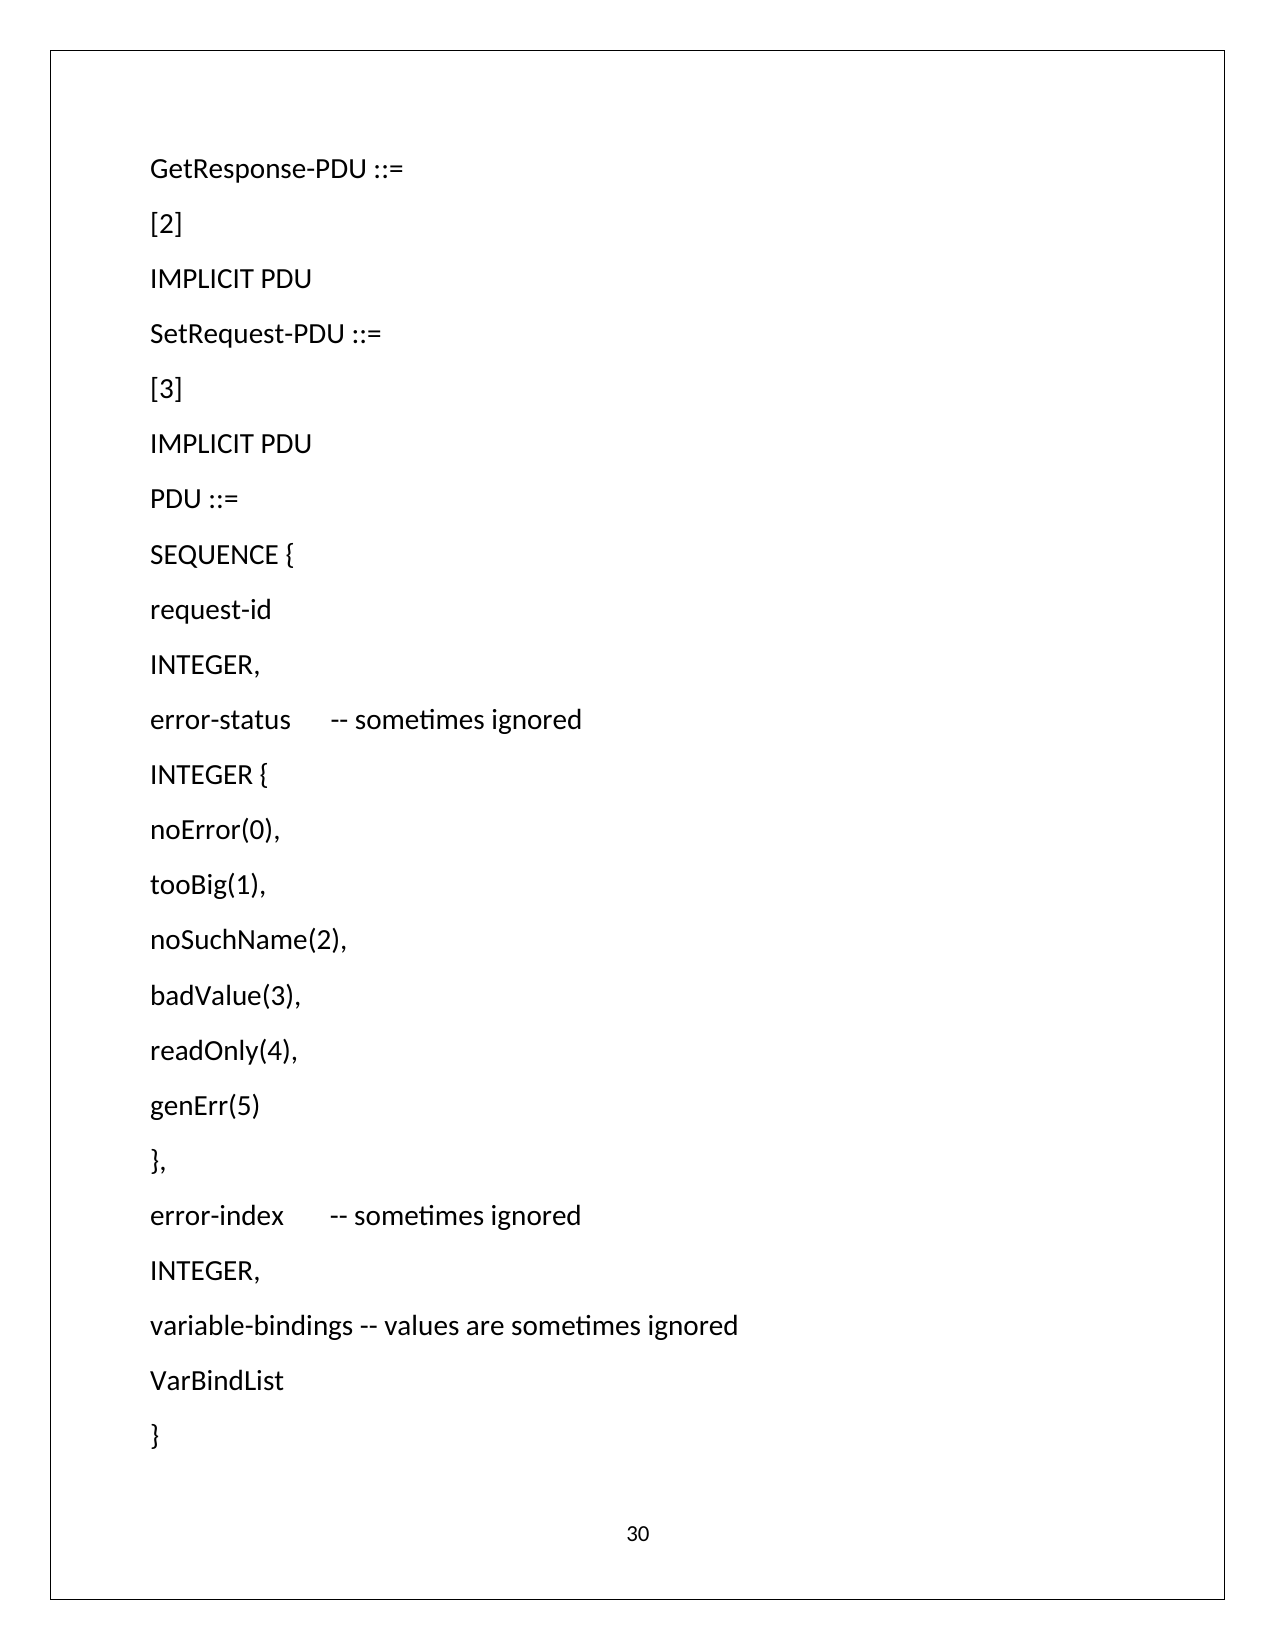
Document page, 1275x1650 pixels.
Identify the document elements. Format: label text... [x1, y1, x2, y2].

text tooBig(1), [150, 866, 1125, 902]
text INTEGER, [150, 646, 1125, 682]
text INTEGER { [150, 756, 1125, 792]
text noError(0), [150, 811, 1125, 847]
text } [150, 1417, 1125, 1453]
text IMPLICIT PDU [150, 260, 1125, 296]
text error-status -- sometimes ignored [150, 701, 1125, 737]
text PDU ::= [150, 481, 1125, 516]
text genErr(5) [150, 1087, 1125, 1122]
text [3] [150, 370, 1125, 406]
text [2] [150, 205, 1125, 241]
text badValue(3), [150, 977, 1125, 1012]
text variable-bindings -- values are sometimes ignored [150, 1307, 1125, 1343]
text IMPLICIT PDU [150, 426, 1125, 461]
text SEQUENCE { [150, 536, 1125, 571]
text }, [150, 1142, 1125, 1177]
text SetRequest-PDU ::= [150, 315, 1125, 351]
text noSuchName(2), [150, 921, 1125, 957]
text VarBindList [150, 1362, 1125, 1398]
text GetResponse-PDU ::= [150, 150, 1125, 186]
text error-index -- sometimes ignored [150, 1197, 1125, 1233]
text request-id [150, 591, 1125, 626]
text readOnly(4), [150, 1032, 1125, 1067]
text INTEGER, [150, 1252, 1125, 1288]
